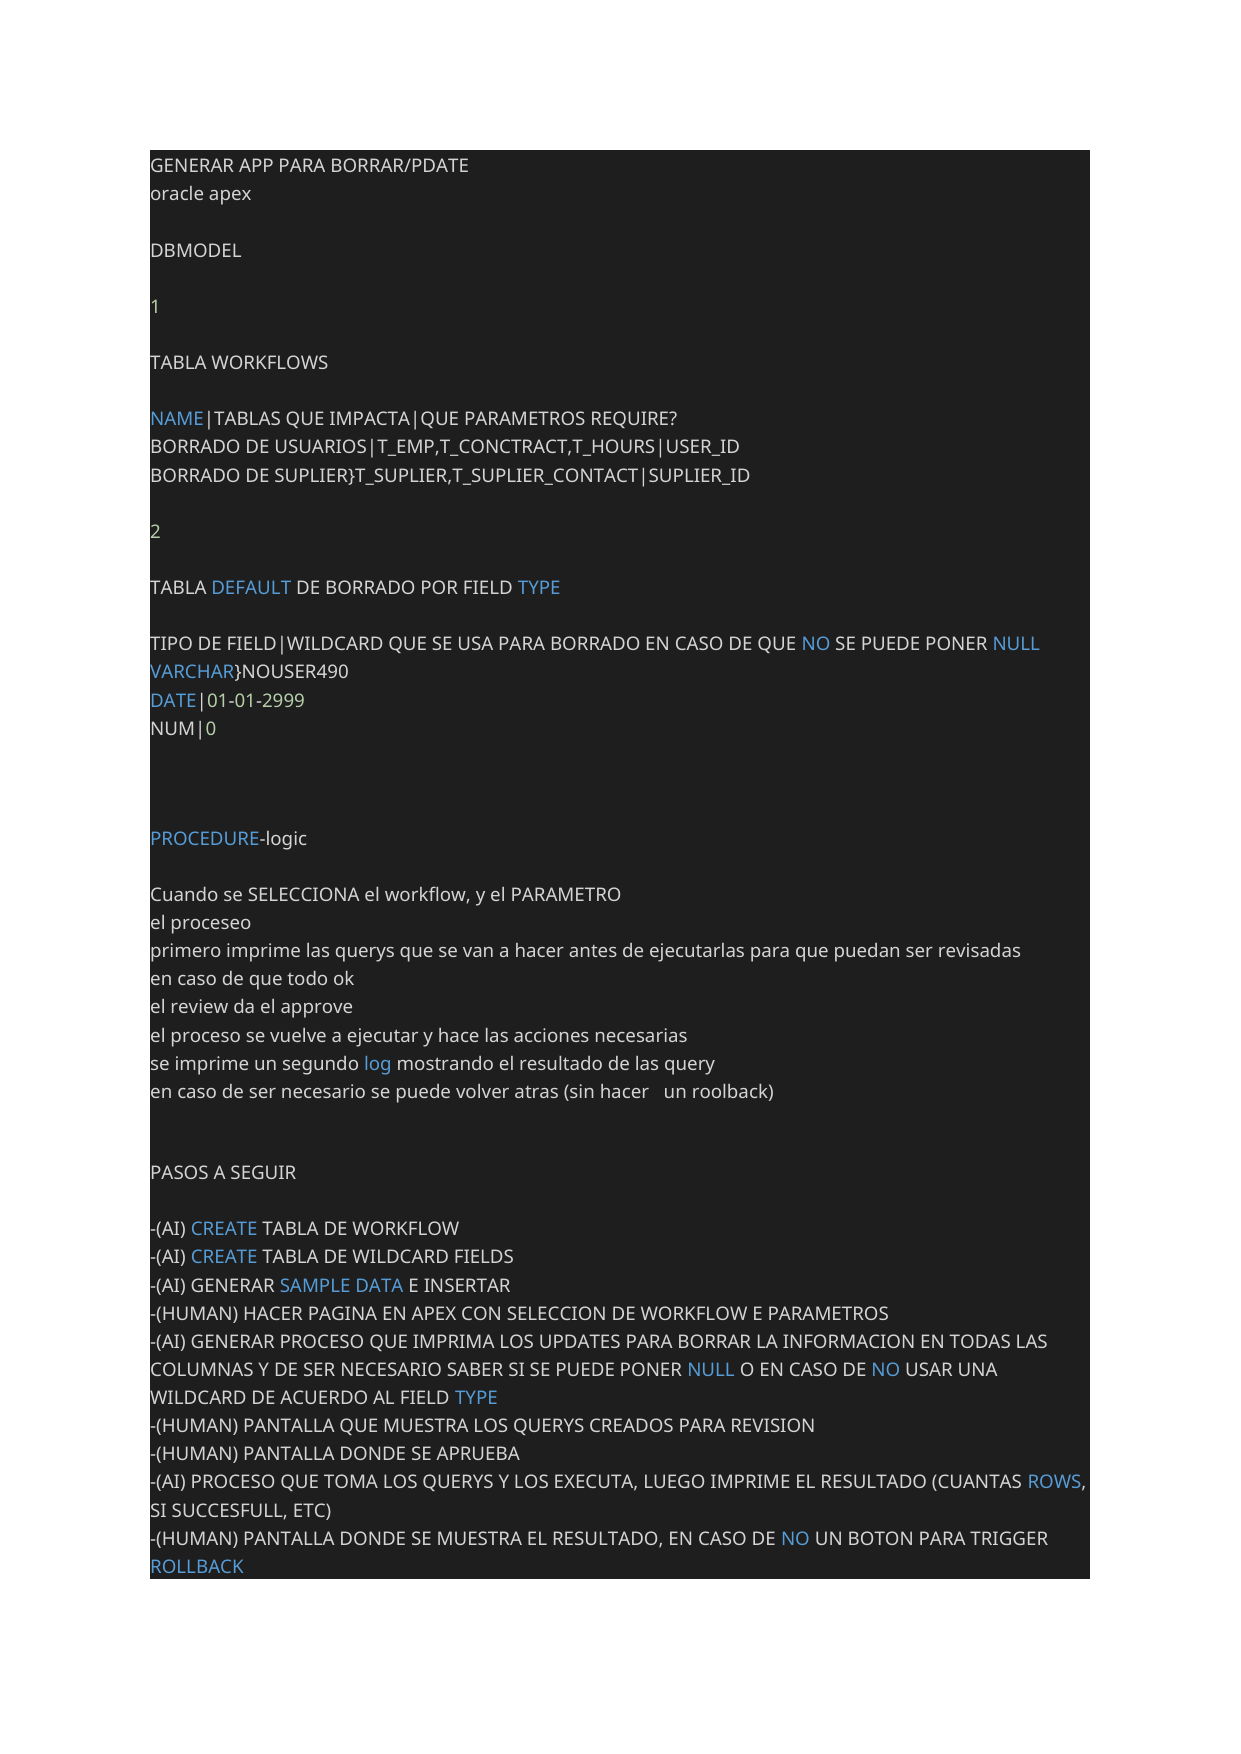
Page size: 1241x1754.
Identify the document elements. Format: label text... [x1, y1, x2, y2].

text -(HUMAN) PANTALLA QUE MUESTRA LOS QUERYS CREADOS PARA REVISION [150, 1410, 1090, 1438]
text oracle apex [150, 178, 1090, 206]
text BORRADO DE USUARIOS|T_EMP,T_CONCTRACT,T_HOURS|USER_ID [150, 431, 1090, 459]
text -(AI) CREATE TABLA DE WILDCARD FIELDS [150, 1241, 1090, 1269]
text DBMODEL [150, 234, 1090, 262]
text -(HUMAN) HACER PAGINA EN APEX CON SELECCION DE WORKFLOW E PARAMETROS [150, 1297, 1090, 1326]
text primero imprime las querys que se van a hacer antes de ejecutarlas para que puedan ser revisadas [150, 935, 1090, 963]
text -(AI) GENERAR PROCESO QUE IMPRIMA LOS UPDATES PARA BORRAR LA INFORMACION EN TODAS LAS COLUMNAS Y DE SER NECESARIO SABER SI SE PUEDE PONER NULL O EN CASO DE NO USAR UNA WILDCARD DE ACUERDO AL FIELD TYPE [150, 1326, 1090, 1410]
text TABLA WORKFLOWS [150, 347, 1090, 375]
text DATE|01-01-2999 [150, 684, 1090, 712]
text PROCEDURE-logic [150, 822, 1090, 851]
text en caso de ser necesario se puede volver atras (sin hacer un roolback) [150, 1076, 1090, 1104]
text el review da el approve [150, 991, 1090, 1019]
text GENERAR APP PARA BORRAR/PDATE [150, 150, 1090, 178]
text -(HUMAN) PANTALLA DONDE SE MUESTRA EL RESULTADO, EN CASO DE NO UN BOTON PARA TRIGGER ROLLBACK [150, 1522, 1090, 1579]
text VARCHAR}NOUSER490 [150, 656, 1090, 684]
text el proceso se vuelve a ejecutar y hace las acciones necesarias [150, 1019, 1090, 1047]
text en caso de que todo ok [150, 963, 1090, 991]
text -(AI) GENERAR SAMPLE DATA E INSERTAR [150, 1269, 1090, 1297]
text NUM|0 [150, 712, 1090, 741]
text Cuando se SELECCIONA el workflow, y el PARAMETRO [150, 879, 1090, 907]
text TABLA DEFAULT DE BORRADO POR FIELD TYPE [150, 572, 1090, 600]
text PASOS A SEGUIR [150, 1157, 1090, 1185]
text TIPO DE FIELD|WILDCARD QUE SE USA PARA BORRADO EN CASO DE QUE NO SE PUEDE PONER NULL [150, 628, 1090, 656]
text -(AI) CREATE TABLA DE WORKFLOW [150, 1213, 1090, 1241]
text BORRADO DE SUPLIER}T_SUPLIER,T_SUPLIER_CONTACT|SUPLIER_ID [150, 459, 1090, 487]
text el proceseo [150, 907, 1090, 935]
text -(HUMAN) PANTALLA DONDE SE APRUEBA [150, 1438, 1090, 1466]
text 2 [150, 516, 1090, 544]
text se imprime un segundo log mostrando el resultado de las query [150, 1047, 1090, 1076]
text NAME|TABLAS QUE IMPACTA|QUE PARAMETROS REQUIRE? [150, 403, 1090, 431]
text 1 [150, 291, 1090, 319]
text -(AI) PROCESO QUE TOMA LOS QUERYS Y LOS EXECUTA, LUEGO IMPRIME EL RESULTADO (CUANTAS ROWS, SI SUCCESFULL, ETC) [150, 1466, 1090, 1522]
